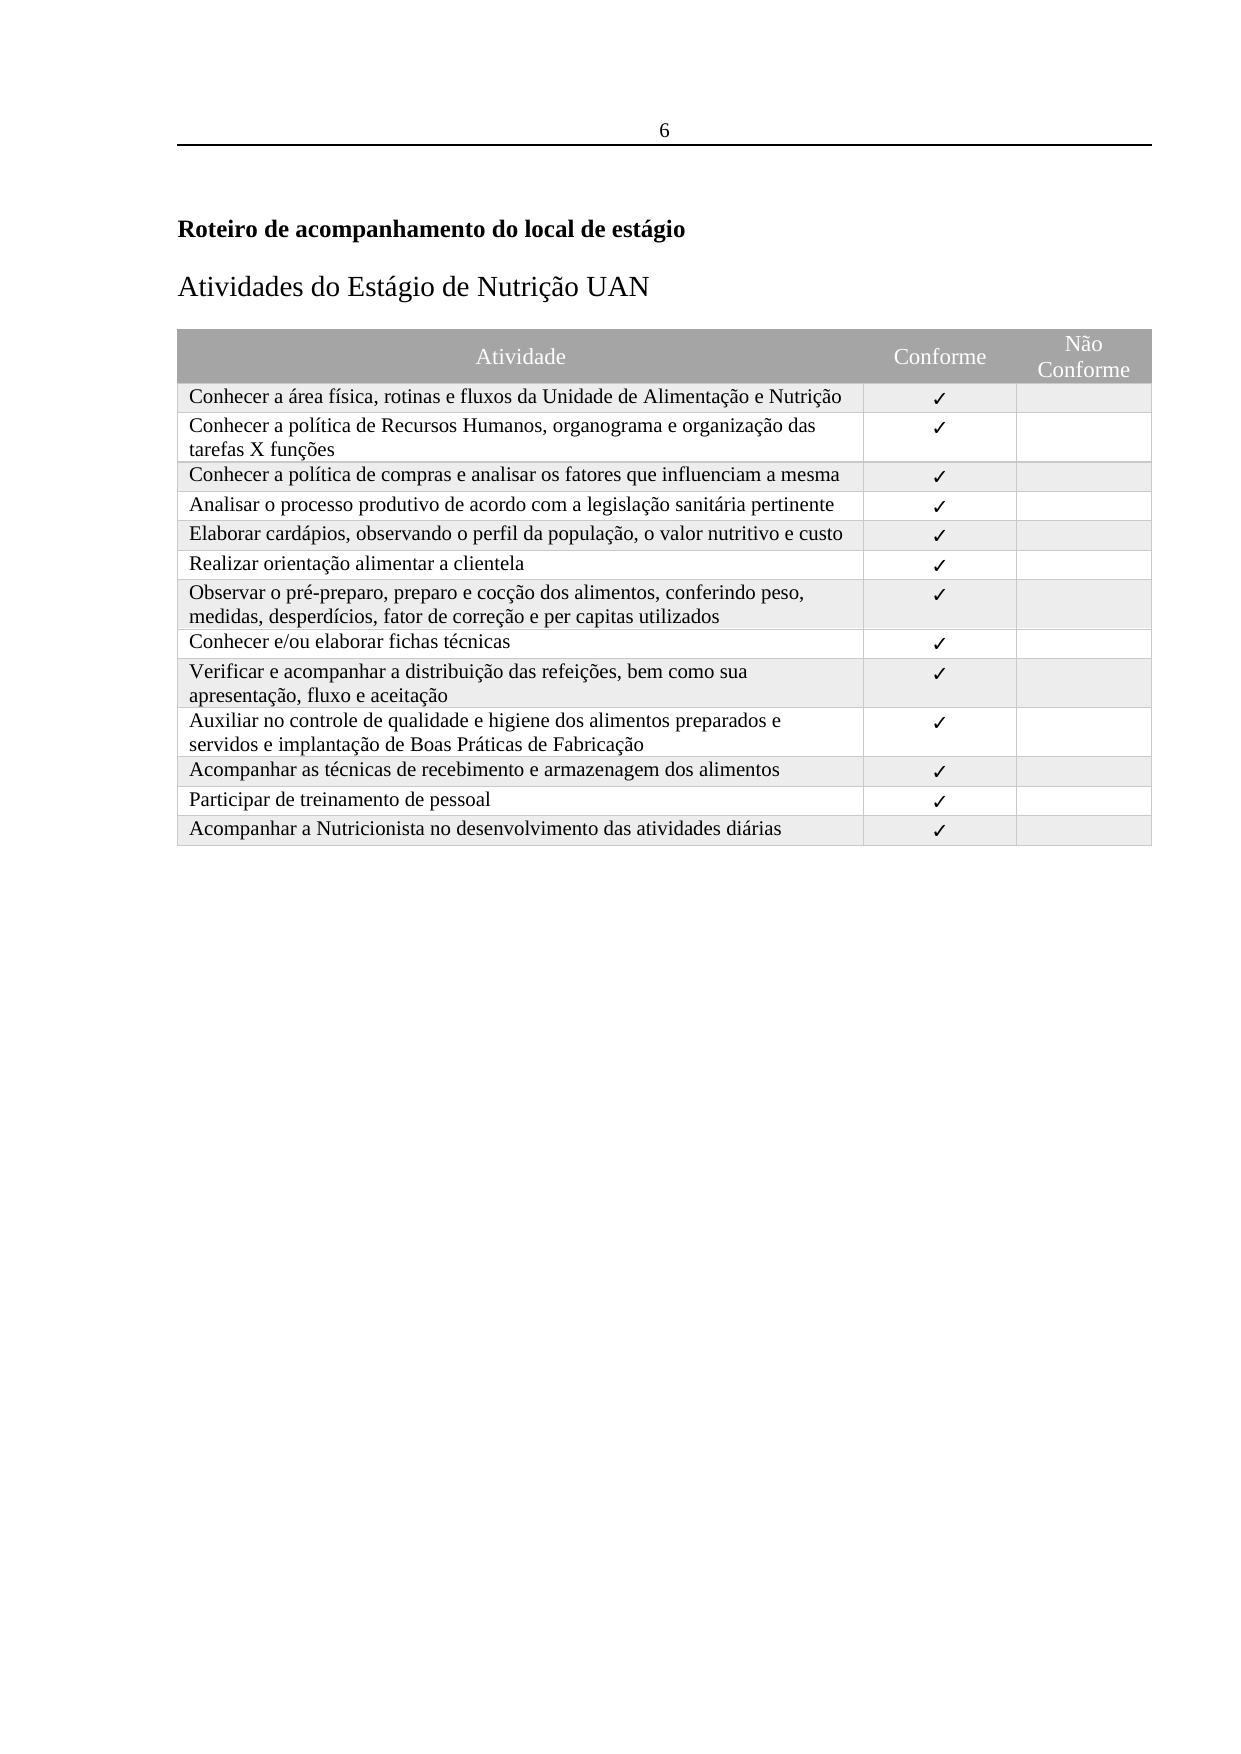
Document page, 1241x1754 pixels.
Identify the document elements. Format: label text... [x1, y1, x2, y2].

table_cell ✓ [864, 757, 1016, 786]
table_cell [1017, 757, 1151, 786]
table_cell ✓ [864, 463, 1016, 491]
table_cell Realizar orientação alimentar a clientela [178, 551, 863, 579]
table_cell ✓ [864, 384, 1016, 412]
table_cell ✓ [864, 708, 1016, 756]
table_cell Conhecer e/ou elaborar fichas técnicas [178, 630, 863, 658]
table_cell ✓ [864, 551, 1016, 579]
table_cell Verificar e acompanhar a distribuição das refeições, bem como sua apresentação, fluxo e aceitação [178, 659, 863, 707]
table_cell Conhecer a área física, rotinas e fluxos da Unidade de Alimentação e Nutrição [178, 384, 863, 412]
table_cell ✓ [864, 492, 1016, 520]
table_cell [1017, 630, 1151, 658]
table_header Não Conforme [1017, 330, 1151, 383]
table_cell Participar de treinamento de pessoal [178, 787, 863, 815]
table_cell [1017, 384, 1151, 412]
table_cell ✓ [864, 521, 1016, 550]
table_cell ✓ [864, 413, 1016, 461]
table_cell [1017, 659, 1151, 707]
table_cell Observar o pré-preparo, preparo e cocção dos alimentos, conferindo peso, medidas, desperdícios, fator de correção e per capitas utilizados [178, 580, 863, 628]
table_cell ✓ [864, 816, 1016, 845]
table_cell [1017, 787, 1151, 815]
subtitle Atividades do Estágio de Nutrição UAN [177, 269, 1152, 303]
table_header Conforme [864, 330, 1016, 383]
table_cell [1017, 413, 1151, 461]
table_cell [1017, 492, 1151, 520]
table_cell [1017, 580, 1151, 628]
table_cell Analisar o processo produtivo de acordo com a legislação sanitária pertinente [178, 492, 863, 520]
table_cell ✓ [864, 630, 1016, 658]
table_cell [1017, 463, 1151, 491]
table_cell ✓ [864, 580, 1016, 628]
table_header Atividade [178, 330, 863, 383]
table_cell [1017, 551, 1151, 579]
table_cell ✓ [864, 787, 1016, 815]
table_cell Conhecer a política de compras e analisar os fatores que influenciam a mesma [178, 463, 863, 491]
table_cell [1017, 708, 1151, 756]
table_cell [1017, 816, 1151, 845]
subtitle Roteiro de acompanhamento do local de estágio [177, 205, 1152, 243]
table_cell Auxiliar no controle de qualidade e higiene dos alimentos preparados e servidos e implantação de Boas Práticas de Fabricação [178, 708, 863, 756]
table_cell [1017, 521, 1151, 550]
table_cell ✓ [864, 659, 1016, 707]
table_cell Acompanhar a Nutricionista no desenvolvimento das atividades diárias [178, 816, 863, 845]
table_cell Elaborar cardápios, observando o perfil da população, o valor nutritivo e custo [178, 521, 863, 550]
table_cell Conhecer a política de Recursos Humanos, organograma e organização das tarefas X funções [178, 413, 863, 461]
table_cell Acompanhar as técnicas de recebimento e armazenagem dos alimentos [178, 757, 863, 786]
